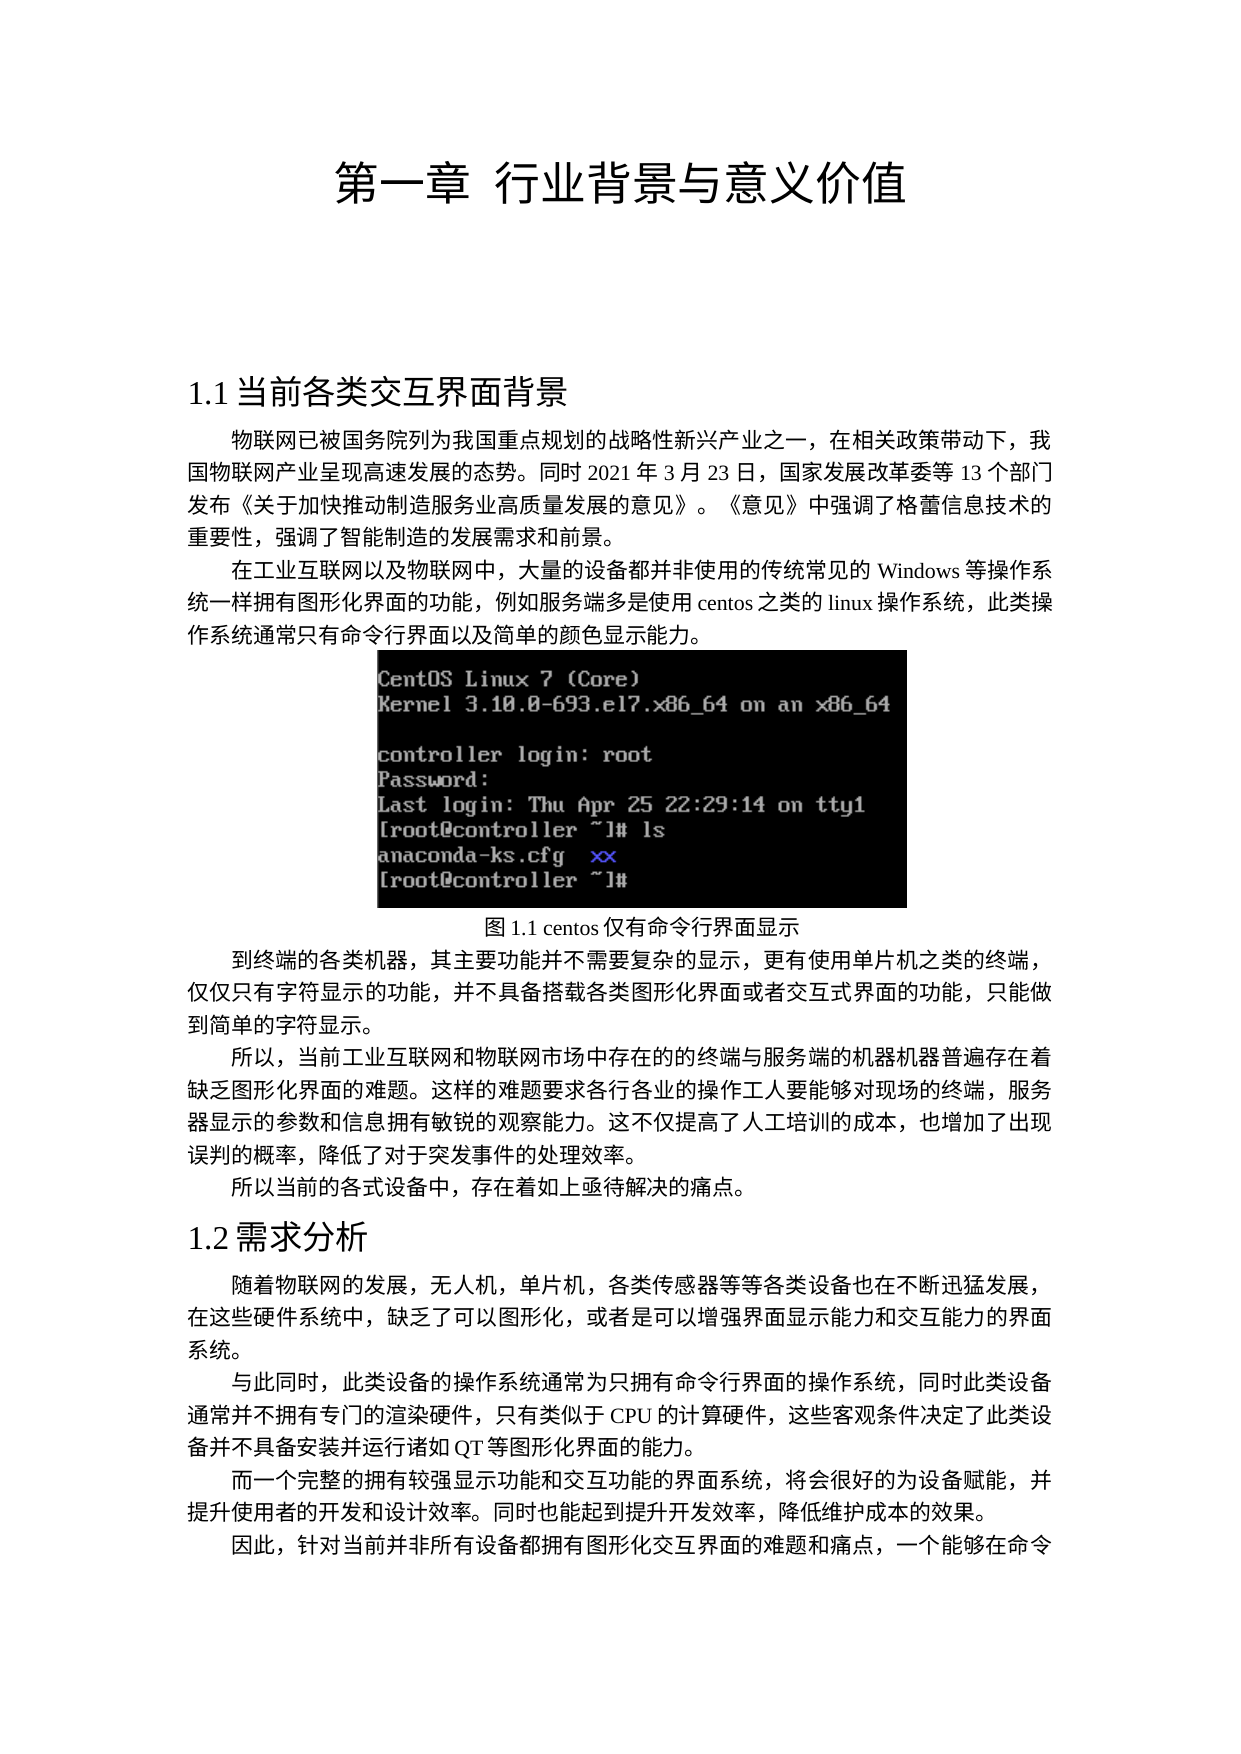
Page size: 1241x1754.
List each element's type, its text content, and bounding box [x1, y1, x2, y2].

text 所以，当前工业互联网和物联网市场中存在的的终端与服务端的机器机器普遍存在着缺乏图形化界面的难题。这样的难题要求各行各业的操作工人要能够对现场的终端，服务器显示的参数和信息拥有敏锐的观察能力。这不仅提高了人工培训的成本，也增加了出现误判的概率，降低了对于突发事件的处理效率。 [187, 1040, 1053, 1170]
subtitle 行业背景与意义价值 [187, 132, 1053, 229]
text 物联网已被国务院列为我国重点规划的战略性新兴产业之一，在相关政策带动下，我国物联网产业呈现高速发展的态势。同时2021 年 3 月 23 日，国家发展改革委等 13 个部门发布《关于加快推动制造服务业高质量发展的意见》。《意见》中强调了格蕾信息技术的重要性，强调了智能制造的发展需求和前景。 [187, 422, 1053, 552]
text 因此，针对当前并非所有设备都拥有图形化交互界面的难题和痛点，一个能够在命令行界面实现便于理解的界面和便于使用的交互功能的框架是诸多系统的需求。 [187, 1527, 1053, 1560]
text 到终端的各类机器，其主要功能并不需要复杂的显示，更有使用单片机之类的终端，仅仅只有字符显示的功能，并不具备搭载各类图形化界面或者交互式界面的功能，只能做到简单的字符显示。 [187, 942, 1053, 1040]
text 图1.1 centos仅有命令行界面显示 [187, 910, 1053, 942]
text 1.1当前各类交互界面背景 [187, 357, 1053, 422]
text 在工业互联网以及物联网中，大量的设备都并非使用的传统常见的Windows等操作系统一样拥有图形化界面的功能，例如服务端多是使用centos之类的linux操作系统，此类操作系统通常只有命令行界面以及简单的颜色显示能力。 [187, 552, 1053, 650]
text 而一个完整的拥有较强显示功能和交互功能的界面系统，将会很好的为设备赋能，并提升使用者的开发和设计效率。同时也能起到提升开发效率，降低维护成本的效果。 [187, 1462, 1053, 1527]
text 所以当前的各式设备中，存在着如上亟待解决的痛点。 [187, 1170, 1053, 1202]
picture [377, 650, 907, 908]
text 1.2需求分析 [187, 1202, 1053, 1267]
text 与此同时，此类设备的操作系统通常为只拥有命令行界面的操作系统，同时此类设备通常并不拥有专门的渲染硬件，只有类似于CPU的计算硬件，这些客观条件决定了此类设备并不具备安装并运行诸如QT等图形化界面的能力。 [187, 1365, 1053, 1462]
text 随着物联网的发展，无人机，单片机，各类传感器等等各类设备也在不断迅猛发展，在这些硬件系统中，缺乏了可以图形化，或者是可以增强界面显示能力和交互能力的界面系统。 [187, 1267, 1053, 1365]
